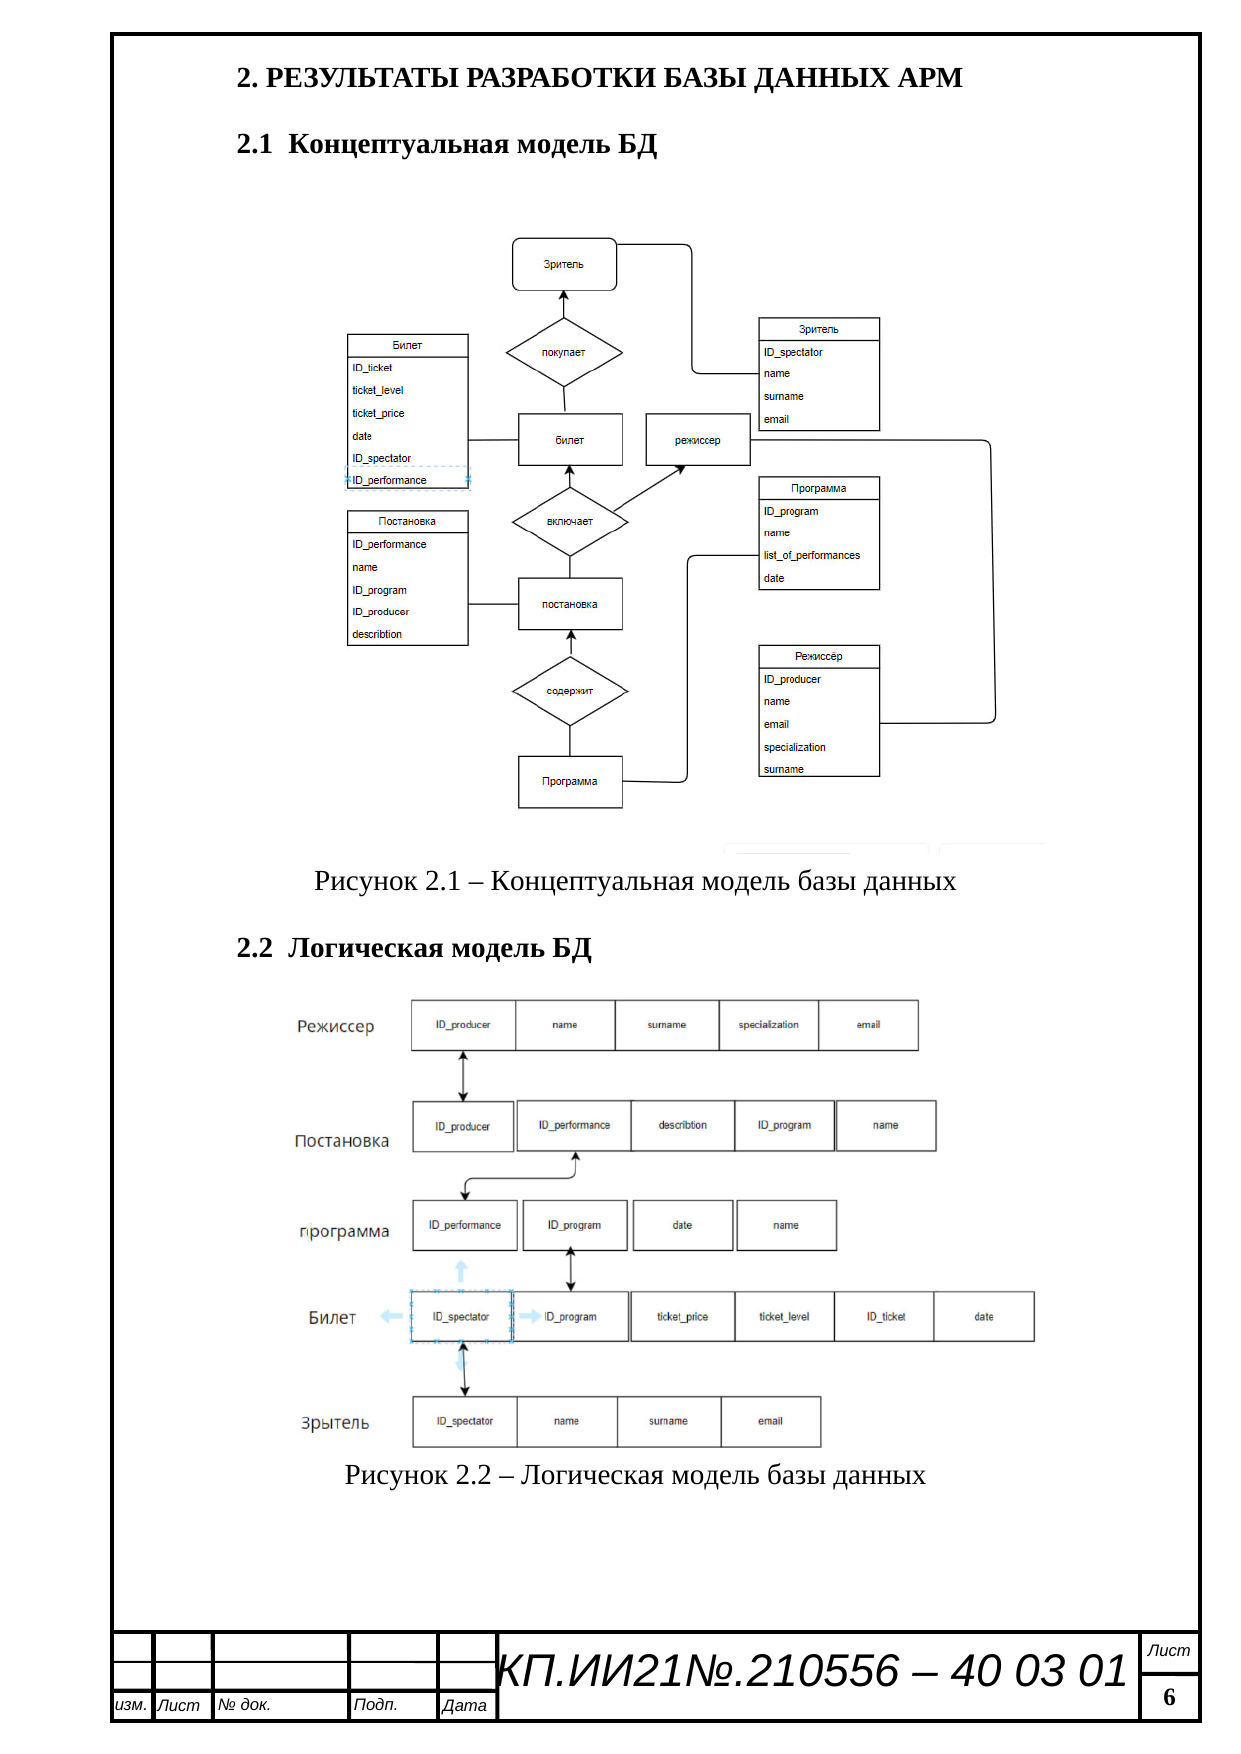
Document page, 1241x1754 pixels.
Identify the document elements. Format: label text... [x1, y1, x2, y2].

picture [278, 997, 1037, 1449]
text Рисунок 2.2 – Логическая модель базы данных [89, 1457, 1182, 1491]
text Рисунок 2.1 – Концептуальная модель базы данных [89, 863, 1182, 896]
picture [284, 210, 1046, 854]
subtitle 2. РЕЗУЛЬТАТЫ РАЗРАБОТКИ БАЗЫ ДАННЫХ АРМ [148, 61, 1182, 94]
list Концептуальная модель БД [236, 126, 1182, 159]
list Логическая модель БД [236, 930, 1182, 963]
